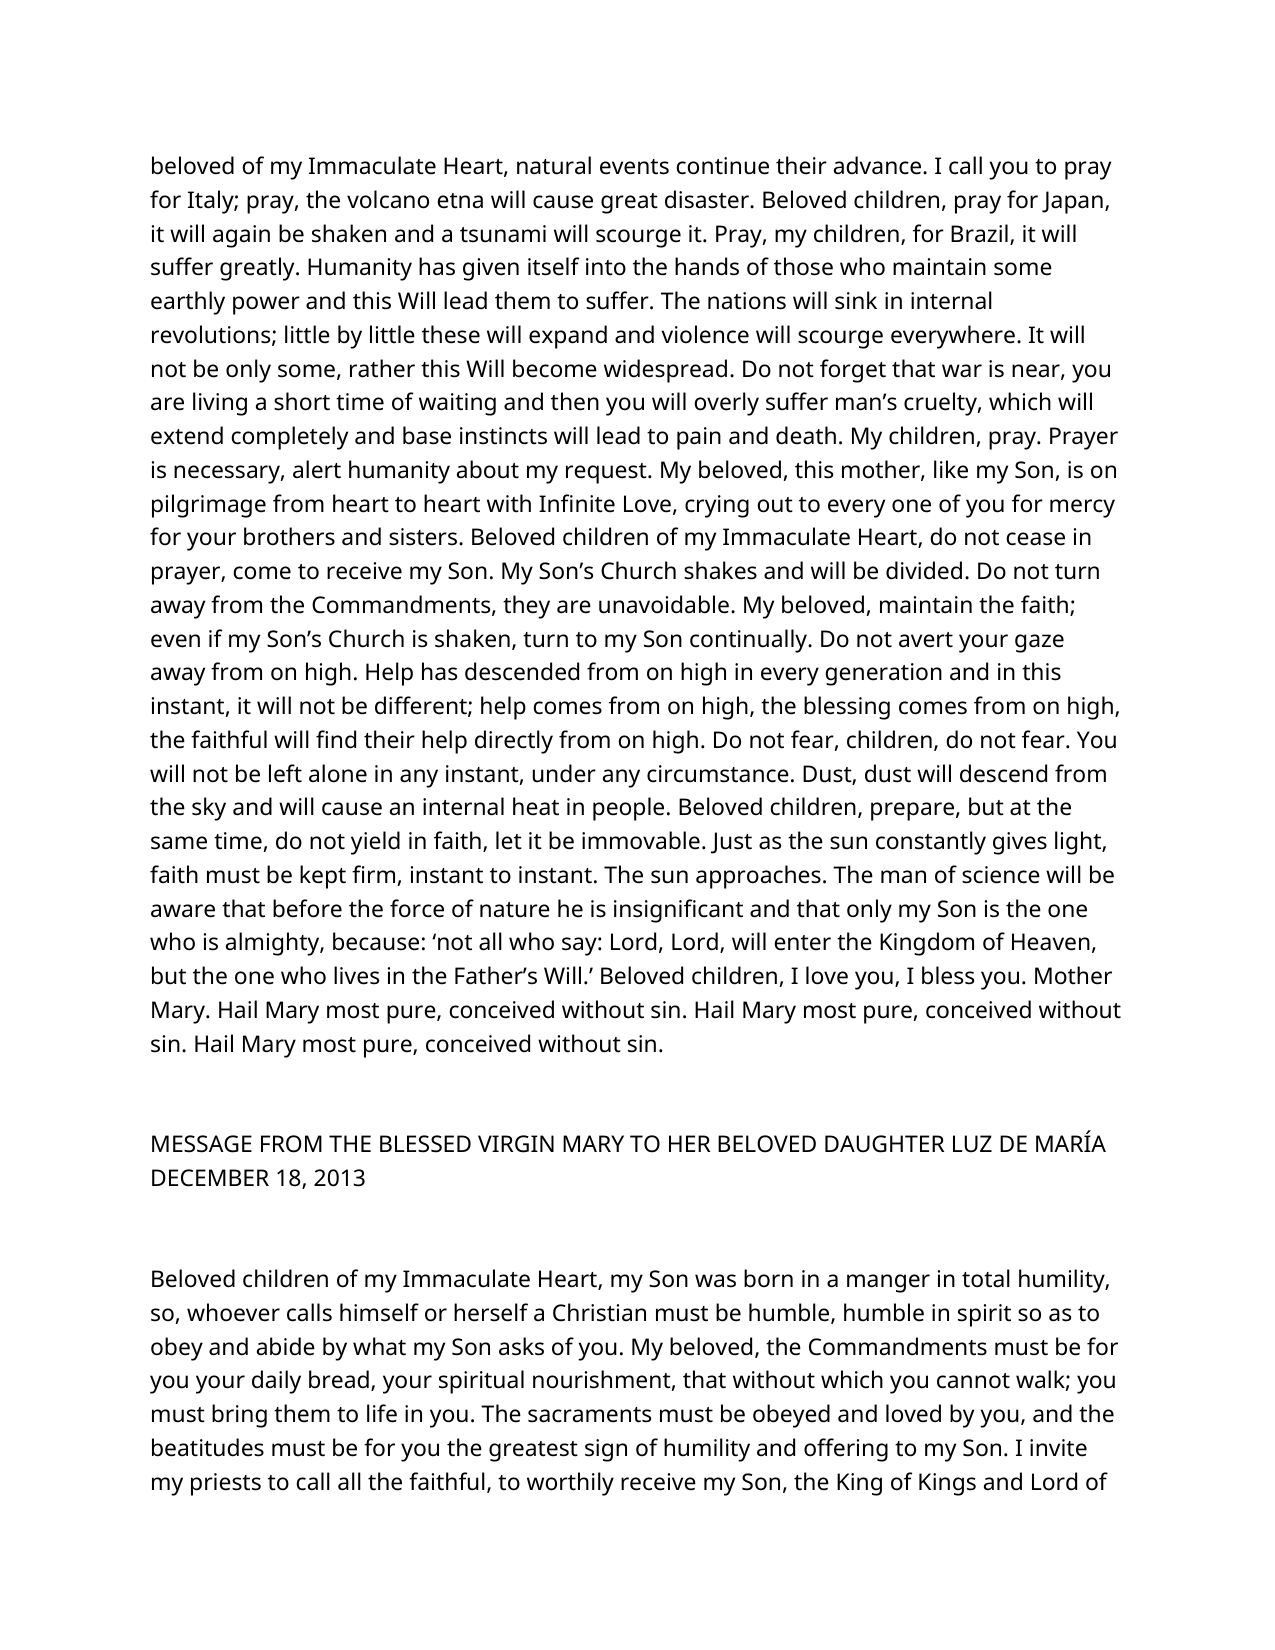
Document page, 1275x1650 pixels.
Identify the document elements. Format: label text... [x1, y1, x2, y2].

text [150, 150, 1125, 1059]
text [150, 1263, 1125, 1497]
text MESSAGE FROM THE BLESSED VIRGIN MARY TO HER BELOVED DAUGHTER LUZ DE MARÍA DECEMBER 18, 2013 [150, 1128, 1125, 1193]
